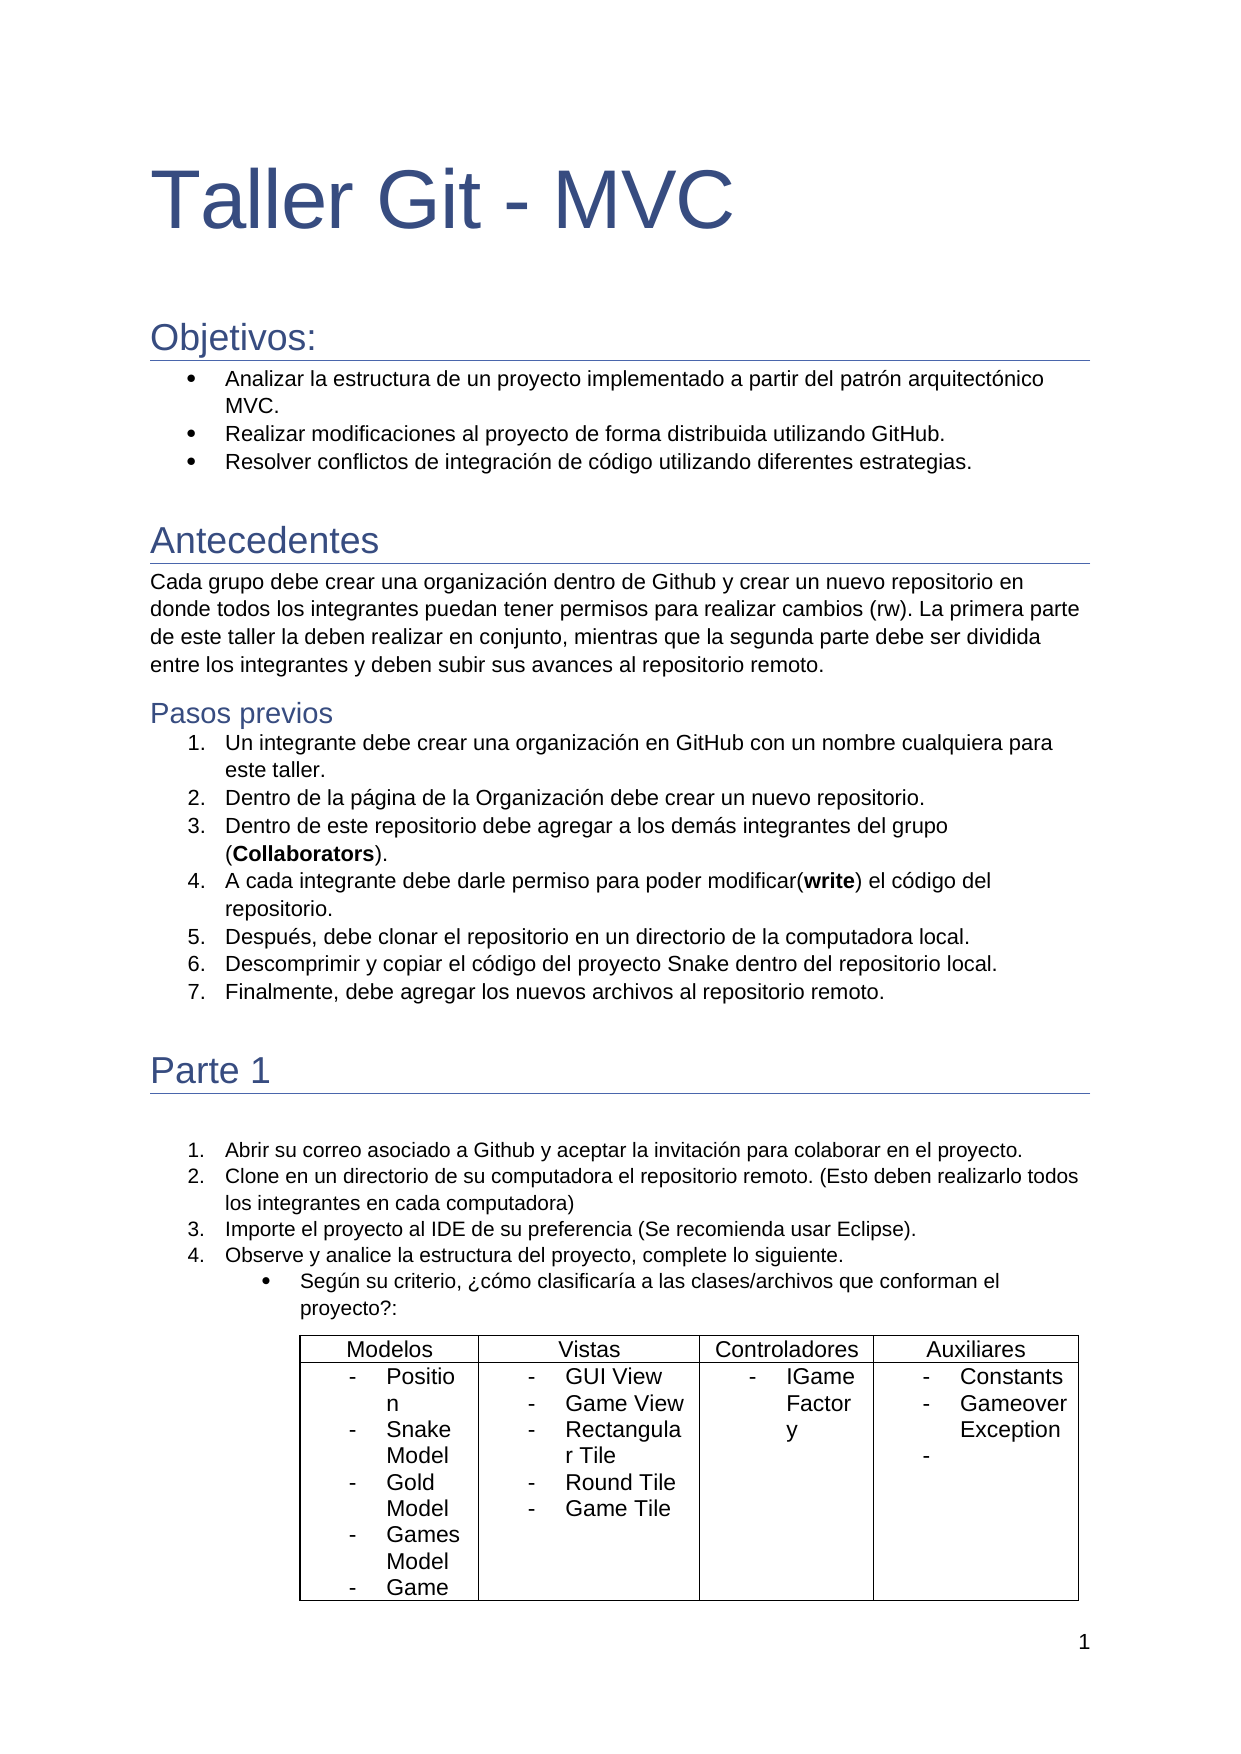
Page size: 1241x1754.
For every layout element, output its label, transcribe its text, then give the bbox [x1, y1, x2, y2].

list Dentro de la página de la Organización debe crear un nuevo repositorio. [187, 785, 1090, 810]
list A cada integrante debe darle permiso para poder modificar(write) el código del repositorio. [187, 868, 1090, 921]
list Analizar la estructura de un proyecto implementado a partir del patrón arquitectónico MVC. [187, 366, 1090, 418]
list Finalmente, debe agregar los nuevos archivos al repositorio remoto. [187, 979, 1090, 1004]
list Importe el proyecto al IDE de su preferencia (Se recomienda usar Eclipse). [187, 1217, 1090, 1241]
subtitle Objetivos: [150, 315, 1090, 360]
list Un integrante debe crear una organización en GitHub con un nombre cualquiera para este taller. [187, 729, 1090, 782]
subtitle Parte 1 [150, 1048, 1090, 1093]
table_header Vistas [479, 1336, 699, 1362]
text Cada grupo debe crear una organización dentro de Github y crear un nuevo repositorio en donde todos los integrantes puedan tener permisos para realizar cambios (rw). La primera parte de este taller la deben realizar en conjunto, mientras que la segunda parte debe ser dividida entre los integrantes y deben subir sus avances al repositorio remoto. [150, 568, 1090, 677]
table_cell Position Snake Model Gold Model Games Model Game Factory [301, 1363, 478, 1600]
list Descomprimir y copiar el código del proyecto Snake dentro del repositorio local. [187, 951, 1090, 976]
list Clone en un directorio de su computadora el repositorio remoto. (Esto deben realizarlo todos los integrantes en cada computadora) [187, 1164, 1090, 1214]
title Taller Git - MVC [150, 150, 1090, 246]
list Realizar modificaciones al proyecto de forma distribuida utilizando GitHub. [187, 421, 1090, 446]
table_header Auxiliares [874, 1336, 1078, 1362]
subtitle Pasos previos [150, 696, 1090, 729]
list Resolver conflictos de integración de código utilizando diferentes estrategias. [187, 449, 1090, 474]
list Dentro de este repositorio debe agregar a los demás integrantes del grupo (Collaborators). [187, 813, 1090, 866]
list Después, debe clonar el repositorio en un directorio de la computadora local. [187, 923, 1090, 949]
subtitle Antecedentes [150, 518, 1090, 563]
table_cell Constants Gameover Exception [874, 1363, 1078, 1600]
list Abrir su correo asociado a Github y aceptar la invitación para colaborar en el proyecto. [187, 1138, 1090, 1162]
list Según su criterio, ¿cómo clasificaría a las clases/archivos que conforman el proyecto?: [262, 1269, 1090, 1320]
list Observe y analice la estructura del proyecto, complete lo siguiente. [187, 1243, 1090, 1267]
table_cell IGame Factory [700, 1363, 873, 1600]
table_header Modelos [301, 1336, 478, 1362]
table_header Controladores [700, 1336, 873, 1362]
table_cell GUI View Game View Rectangular Tile Round Tile Game Tile [479, 1363, 699, 1600]
